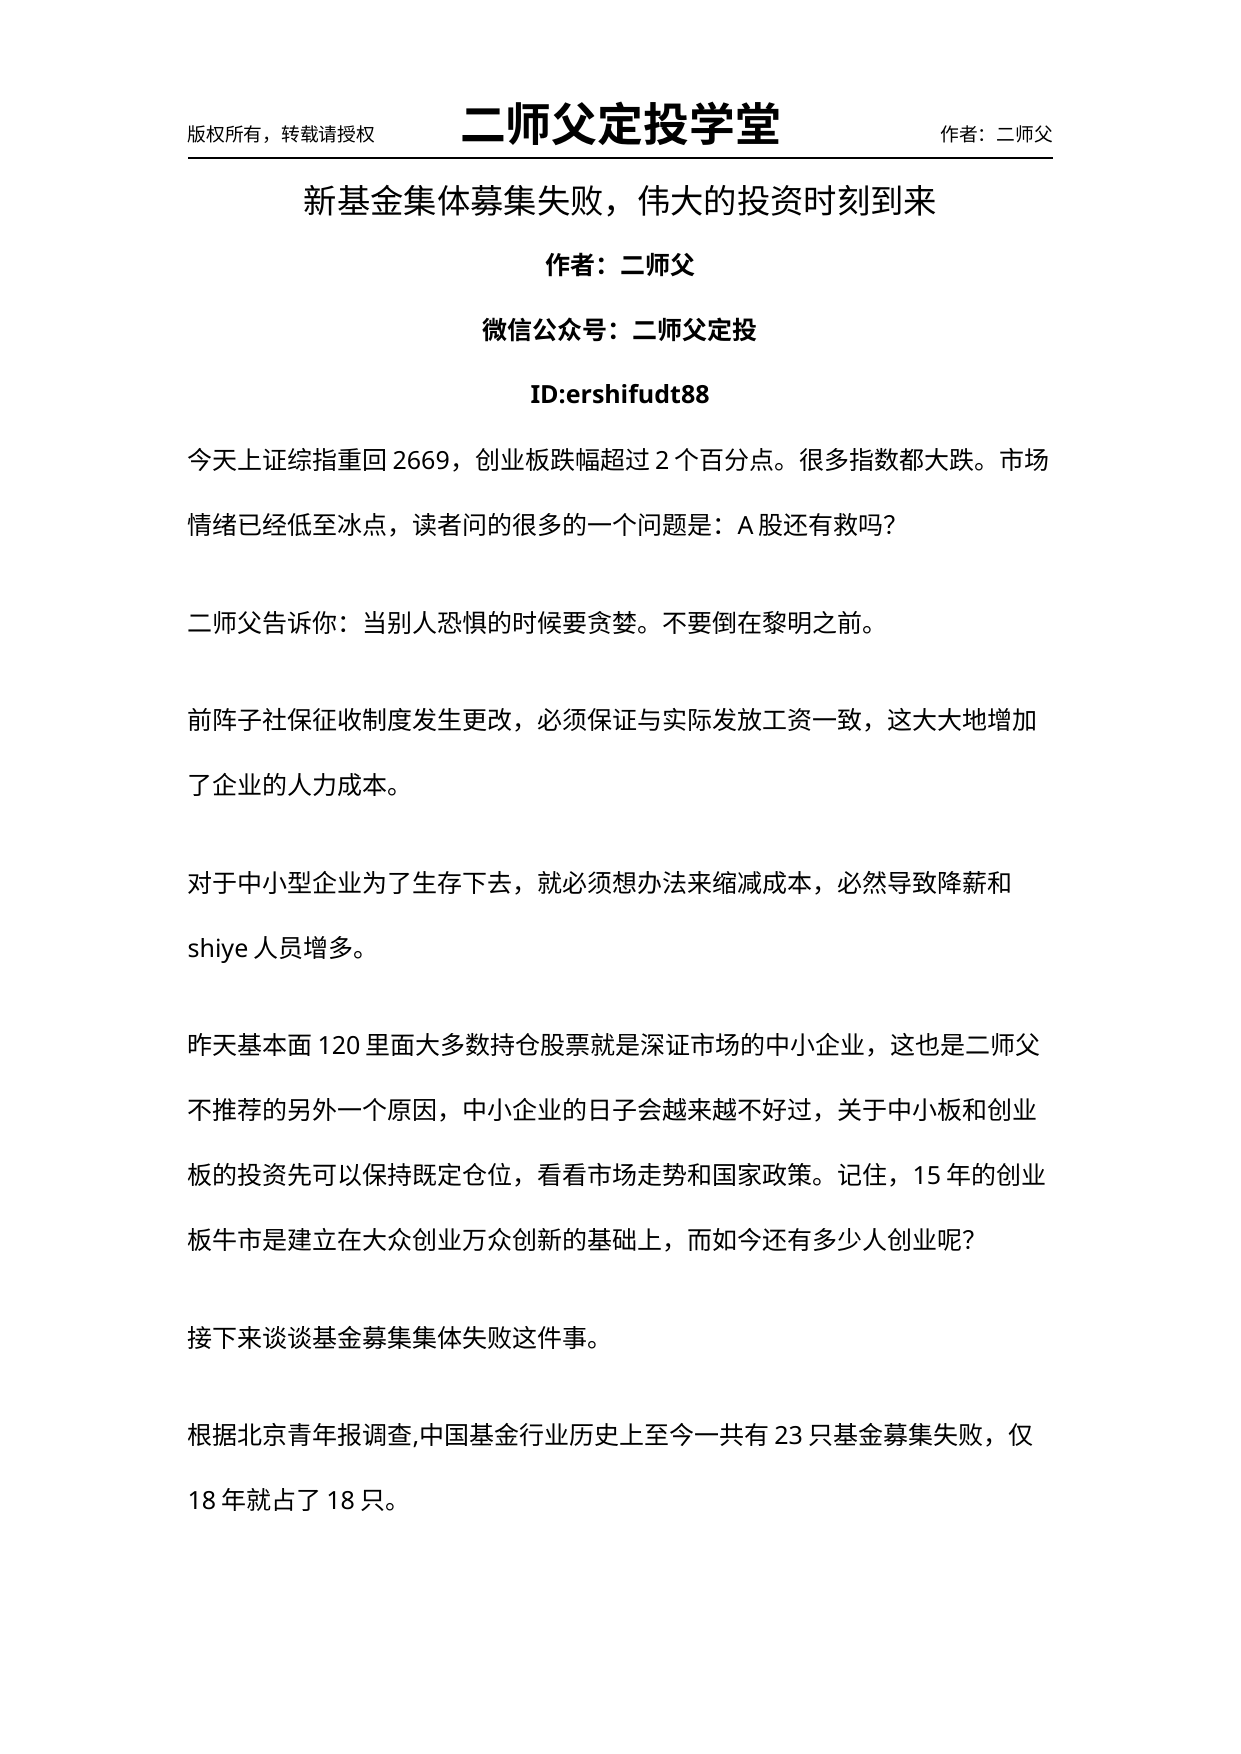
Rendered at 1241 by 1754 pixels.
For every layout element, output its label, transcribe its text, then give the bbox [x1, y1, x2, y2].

text 对于中小型企业为了生存下去，就必须想办法来缩减成本，必然导致降薪和shiye人员增多。 [187, 849, 1053, 979]
text 接下来谈谈基金募集集体失败这件事。 [187, 1304, 1053, 1369]
text 昨天基本面120里面大多数持仓股票就是深证市场的中小企业，这也是二师父不推荐的另外一个原因，中小企业的日子会越来越不好过，关于中小板和创业板的投资先可以保持既定仓位，看看市场走势和国家政策。记住，15年的创业板牛市是建立在大众创业万众创新的基础上，而如今还有多少人创业呢？ [187, 1011, 1053, 1271]
text 今天上证综指重回2669，创业板跌幅超过2个百分点。很多指数都大跌。市场情绪已经低至冰点，读者问的很多的一个问题是：A股还有救吗？ [187, 426, 1053, 556]
text 作者：二师父 [187, 231, 1053, 296]
text 前阵子社保征收制度发生更改，必须保证与实际发放工资一致，这大大地增加了企业的人力成本。 [187, 686, 1053, 816]
text 微信公众号：二师父定投 [187, 296, 1053, 361]
text 新基金集体募集失败，伟大的投资时刻到来 [187, 166, 1053, 231]
text 二师父告诉你：当别人恐惧的时候要贪婪。不要倒在黎明之前。 [187, 589, 1053, 654]
text 根据北京青年报调查,中国基金行业历史上至今一共有23只基金募集失败，仅18年就占了18只。 [187, 1401, 1053, 1531]
text ID:ershifudt88 [187, 361, 1053, 426]
